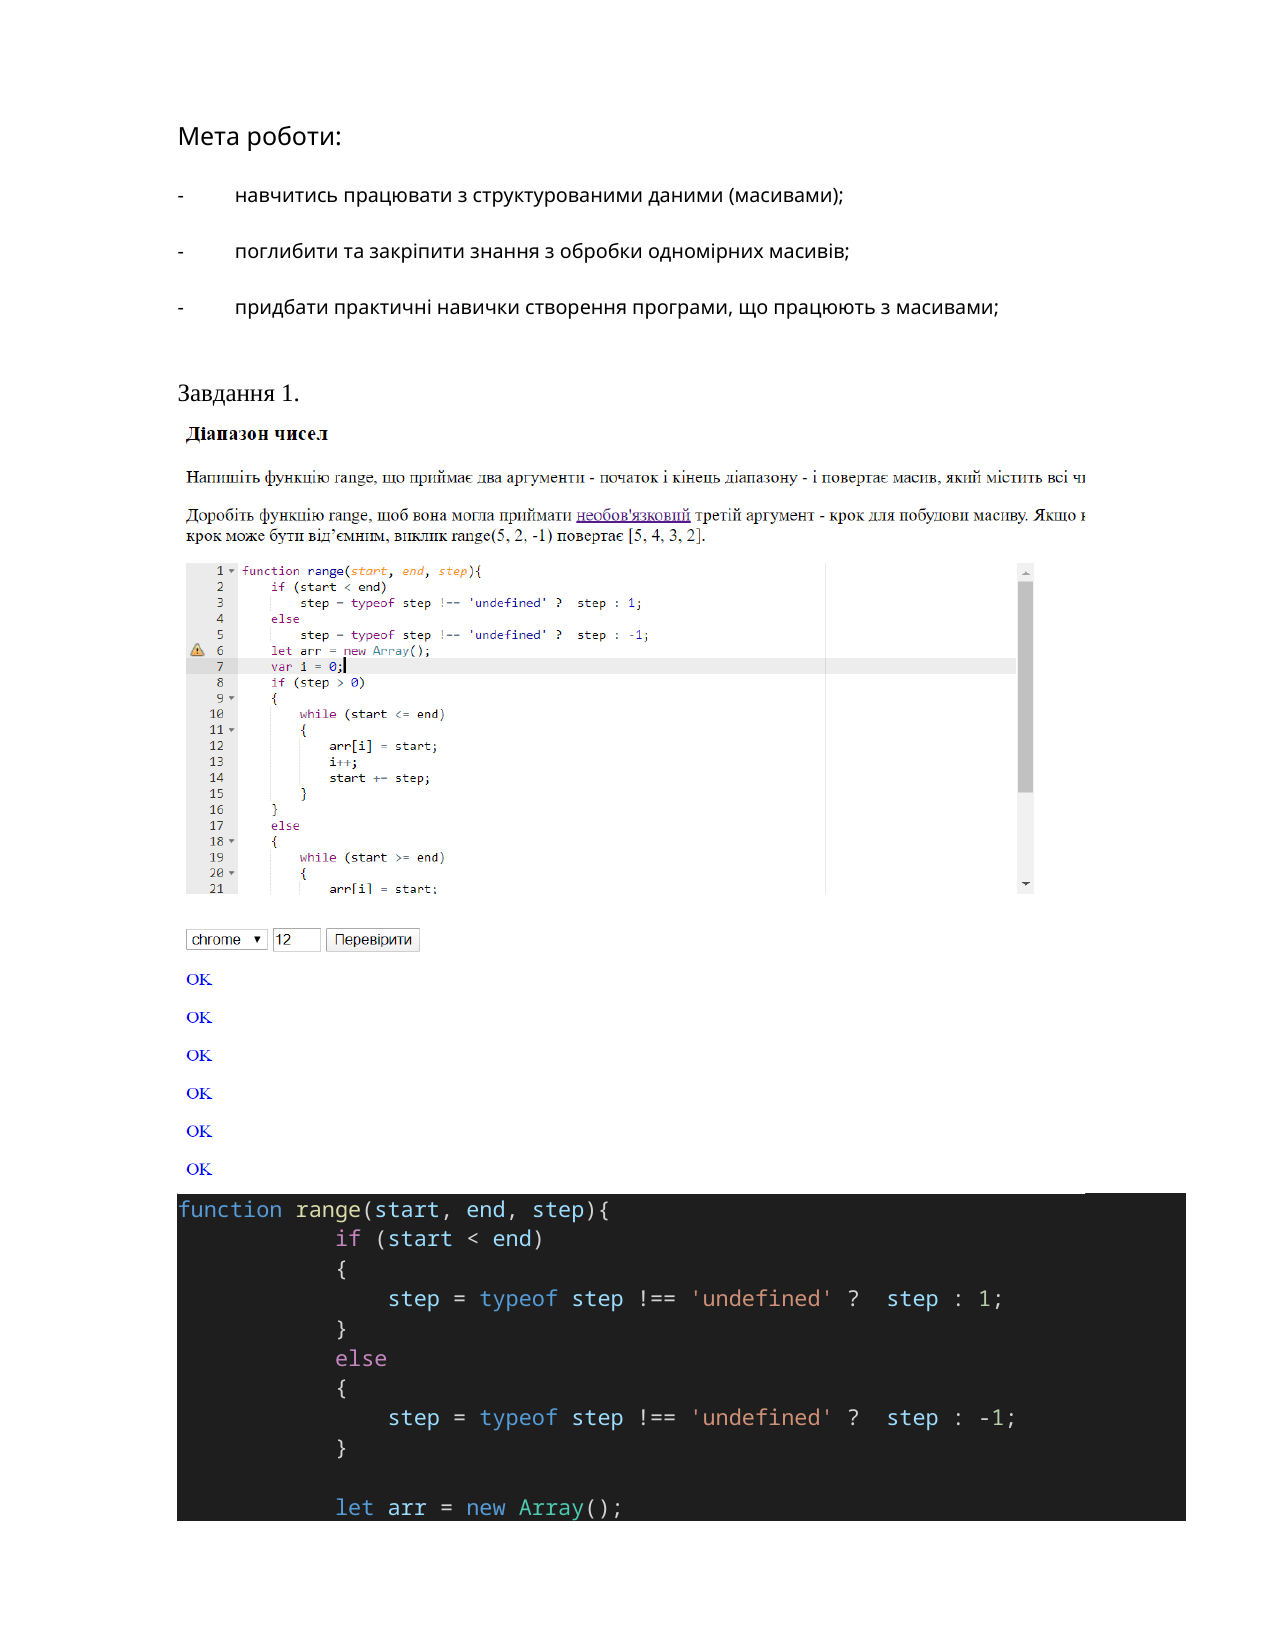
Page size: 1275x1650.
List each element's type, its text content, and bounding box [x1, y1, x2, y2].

text - придбати практичні навички створення програми, що працюють з масивами; [177, 294, 1186, 321]
text let arr = new Array(); [177, 1491, 1186, 1521]
text step = typeof step !== 'undefined' ? step : -1; [177, 1402, 1186, 1432]
text - навчитись працювати з структурованими даними (масивами); [177, 181, 1186, 208]
text if (start < end) [177, 1223, 1186, 1253]
text step = typeof step !== 'undefined' ? step : 1; [177, 1283, 1186, 1313]
text function range(start, end, step){ [177, 1193, 1186, 1223]
text } [177, 1432, 1186, 1462]
picture [177, 407, 1086, 1194]
text Завдання 1. [177, 378, 1186, 407]
subtitle Мета роботи: [177, 118, 1186, 152]
text { [177, 1253, 1186, 1283]
text else [177, 1342, 1186, 1372]
text { [177, 1372, 1186, 1402]
text - поглибити та закріпити знання з обробки одномірних масивів; [177, 237, 1186, 264]
text } [177, 1313, 1186, 1342]
